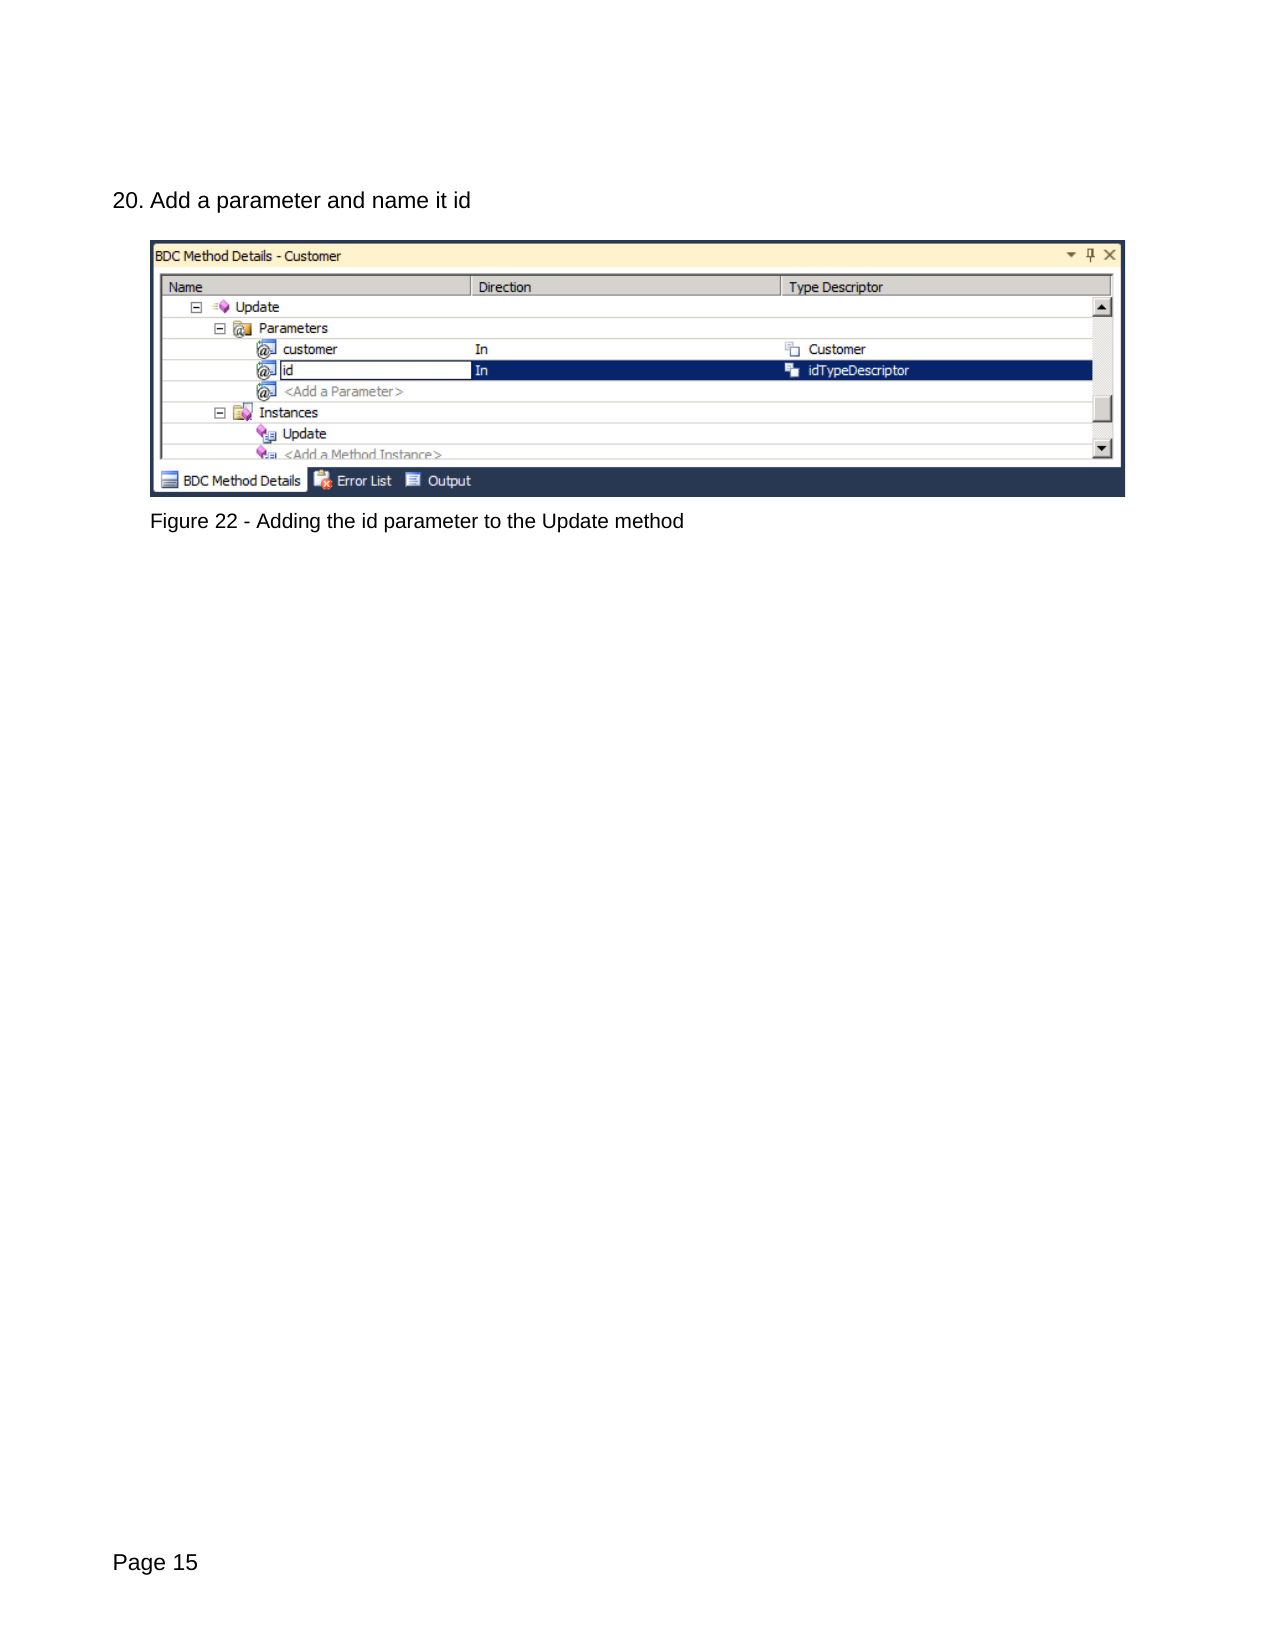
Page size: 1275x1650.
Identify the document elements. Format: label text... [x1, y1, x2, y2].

picture [150, 240, 1125, 497]
text Figure 22 - Adding the id parameter to the Update method [150, 509, 1162, 533]
